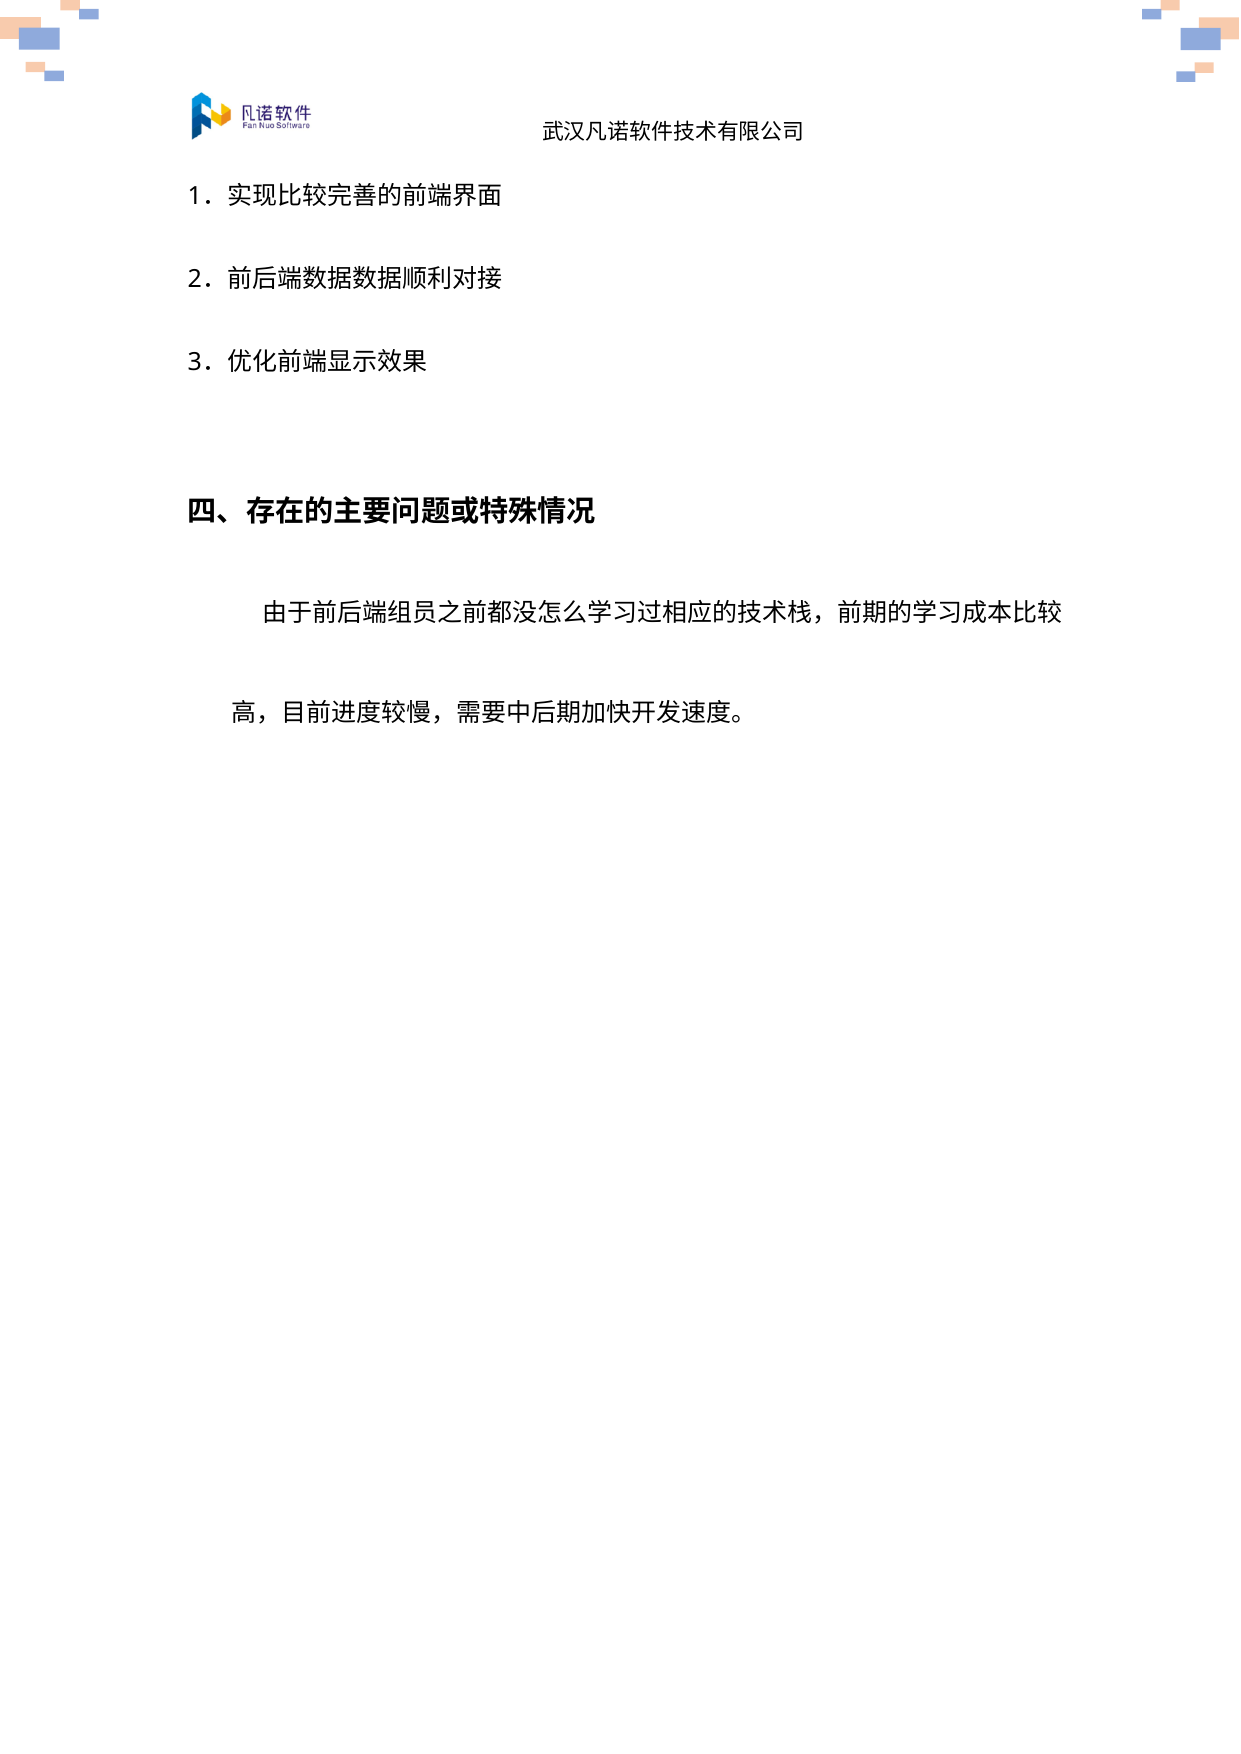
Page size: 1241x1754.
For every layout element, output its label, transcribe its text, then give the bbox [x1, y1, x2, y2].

picture [187, 90, 314, 140]
list 存在的主要问题或特殊情况 [146, 476, 1085, 541]
list 前后端数据数据顺利对接 [146, 244, 1085, 309]
text 由于前后端组员之前都没怎么学习过相应的技术栈，前期的学习成本比较高，目前进度较慢，需要中后期加快开发速度。 [231, 578, 1085, 741]
list 优化前端显示效果 [146, 327, 1085, 392]
list 实现比较完善的前端界面 [146, 161, 1085, 226]
